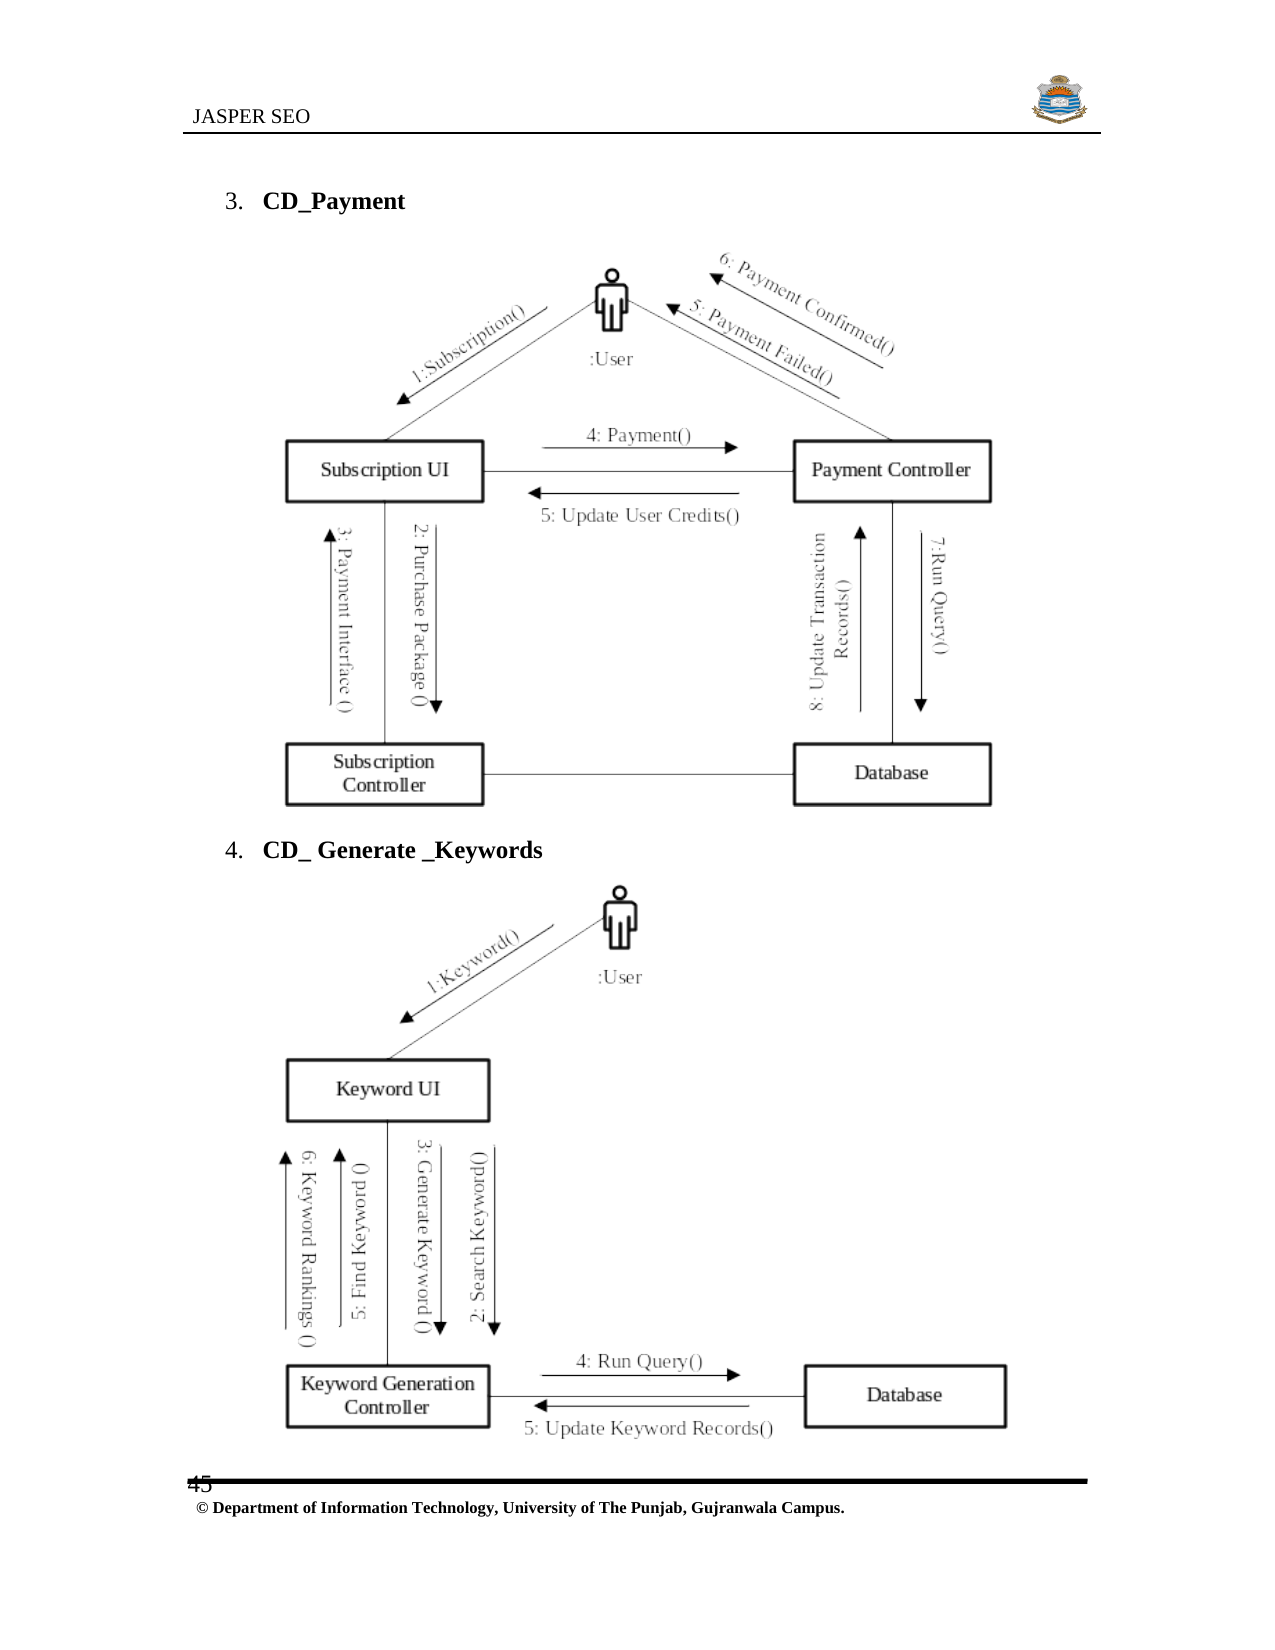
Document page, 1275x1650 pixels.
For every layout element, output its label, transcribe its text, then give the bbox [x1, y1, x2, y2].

list CD_Payment [225, 186, 1087, 214]
list CD_ Generate _Keywords [225, 835, 1087, 864]
picture [1031, 75, 1088, 124]
